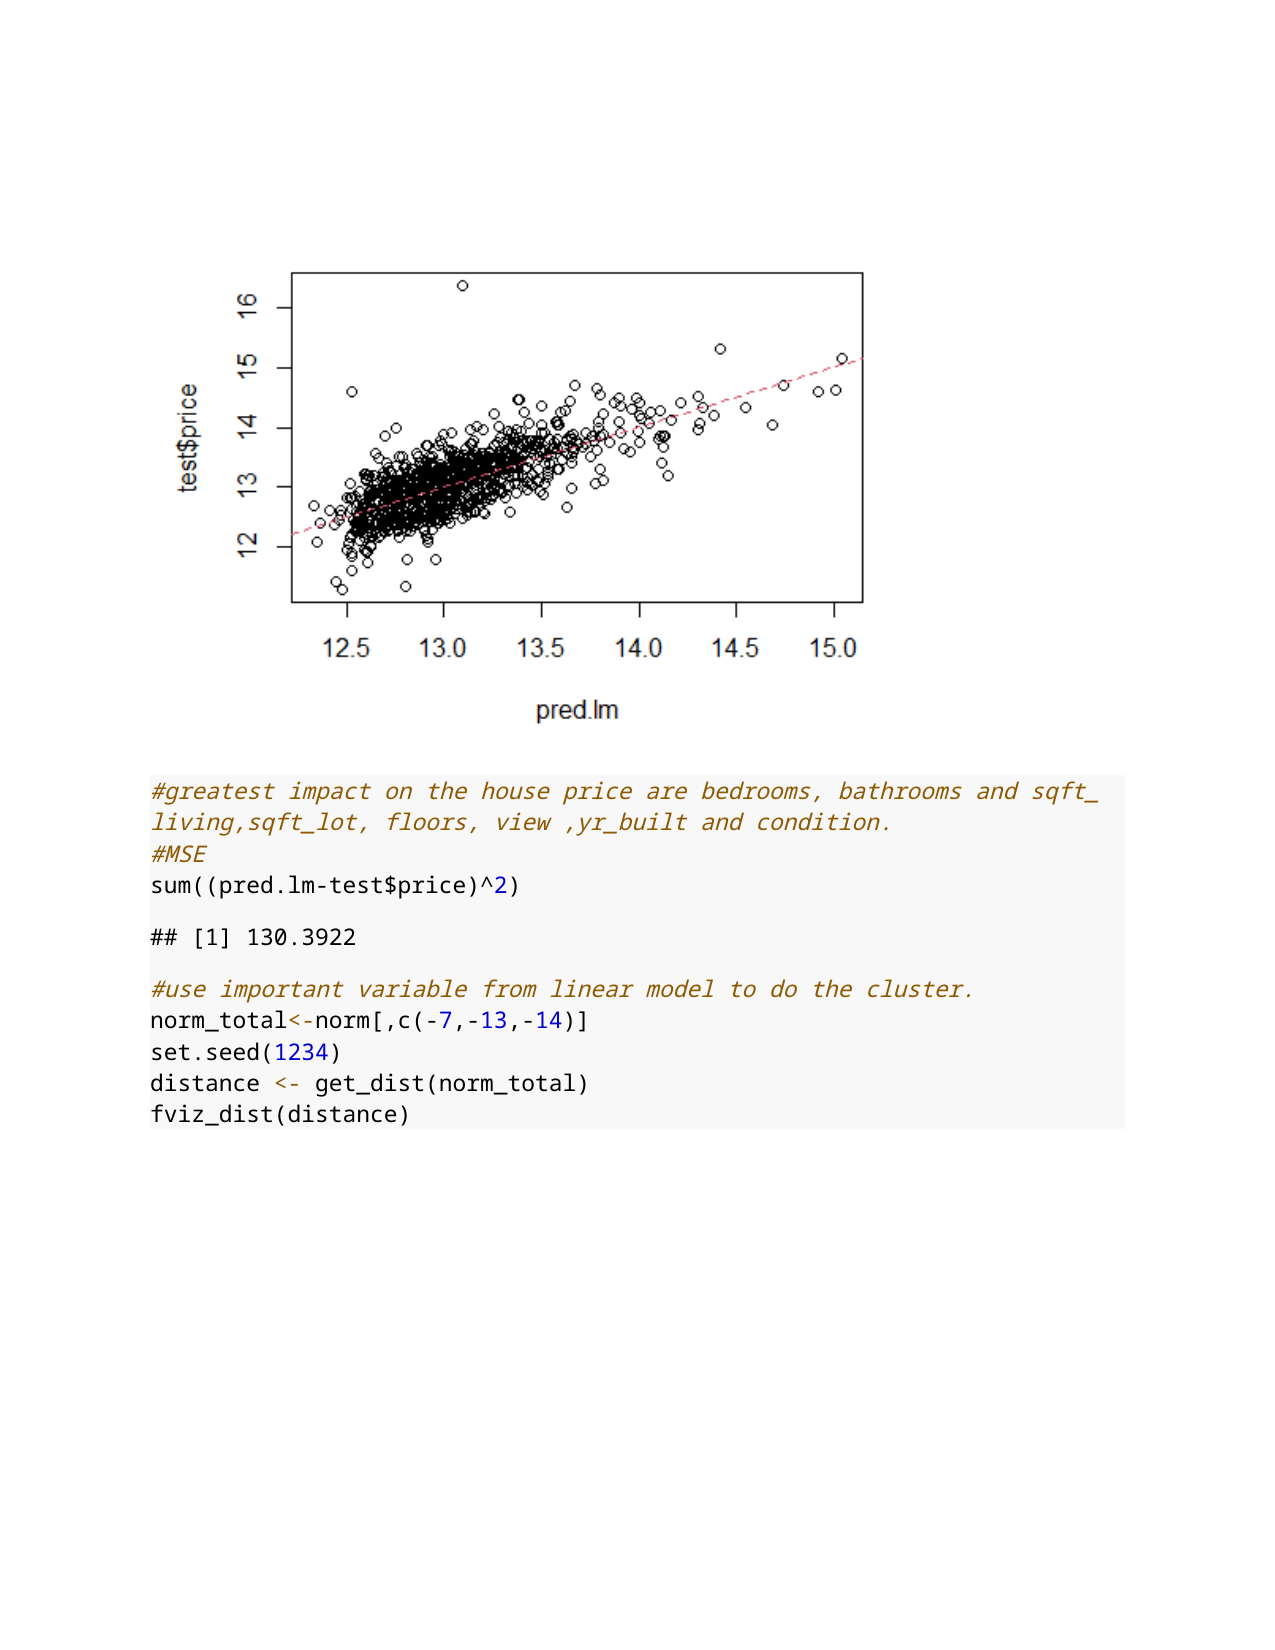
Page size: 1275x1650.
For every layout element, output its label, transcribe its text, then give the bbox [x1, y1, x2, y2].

text #greatest impact on the house price are bedrooms, bathrooms and sqft_ living,sqft_lot, floors, view ,yr_built and condition. #MSE sum((pred.lm-test$price)^2) [205, 775, 1125, 900]
picture [168, 150, 927, 757]
text ## [1] 130.3922 [150, 921, 1125, 952]
text #use important variable from linear model to do the cluster. norm_total<-norm[,c(-7,-13,-14)] set.seed(1234) distance <- get_dist(norm_total) fviz_dist(distance) [342, 973, 1125, 1129]
